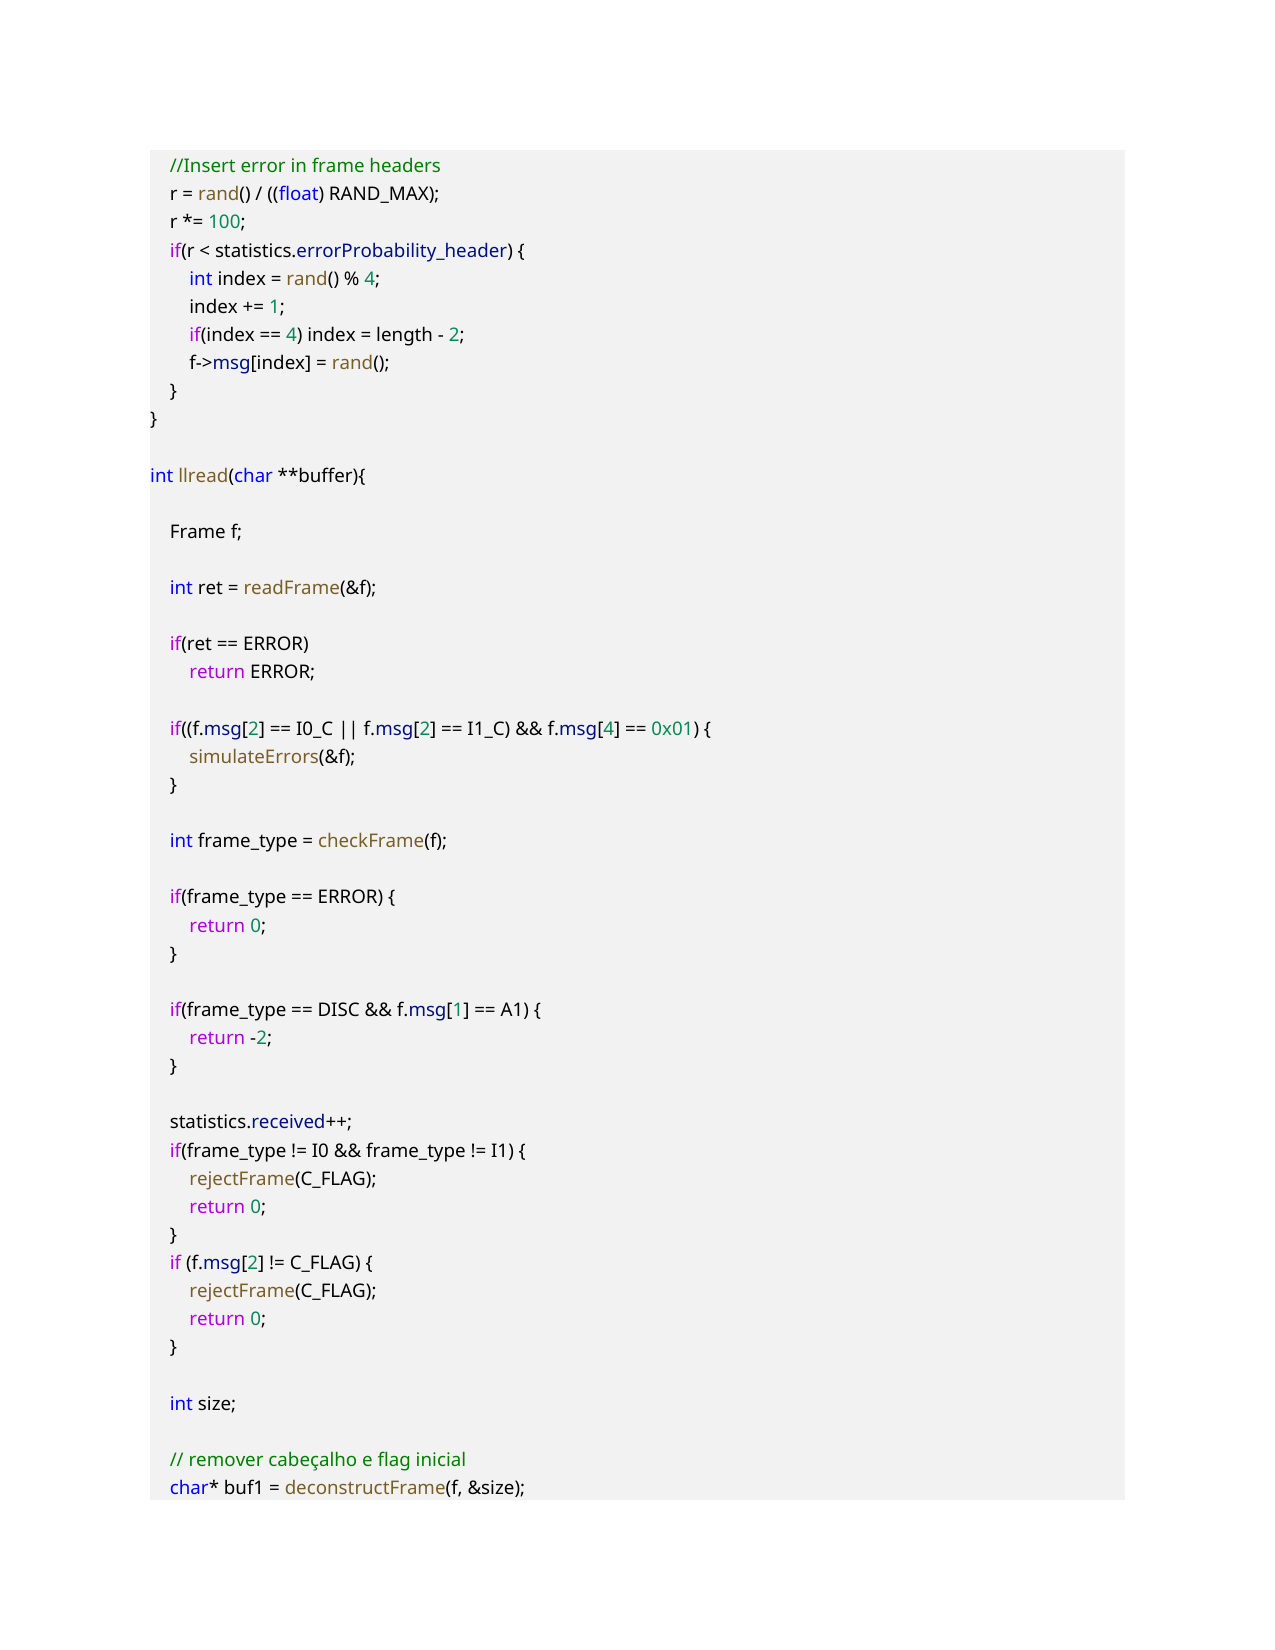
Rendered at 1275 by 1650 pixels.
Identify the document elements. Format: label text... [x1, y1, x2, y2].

text simulateErrors(&f); [150, 741, 1125, 769]
text rejectFrame(C_FLAG); [150, 1162, 1125, 1191]
text if(r < statistics.errorProbability_header) { [150, 234, 1125, 262]
text index += 1; [150, 291, 1125, 319]
text int frame_type = checkFrame(f); [150, 825, 1125, 853]
text return ERROR; [150, 656, 1125, 684]
text if (f.msg[2] != C_FLAG) { [150, 1247, 1125, 1275]
text if((f.msg[2] == I0_C || f.msg[2] == I1_C) && f.msg[4] == 0x01) { [150, 712, 1125, 741]
text int size; [150, 1387, 1125, 1416]
text return 0; [150, 909, 1125, 937]
text } [150, 1331, 1125, 1359]
text } [150, 1219, 1125, 1247]
text if(frame_type == ERROR) { [150, 881, 1125, 909]
text char* buf1 = deconstructFrame(f, &size); [150, 1472, 1125, 1500]
text r = rand() / ((float) RAND_MAX); [150, 178, 1125, 206]
text if(frame_type == DISC && f.msg[1] == A1) { [150, 994, 1125, 1022]
text } [150, 937, 1125, 966]
text int index = rand() % 4; [150, 262, 1125, 291]
text rejectFrame(C_FLAG); [150, 1275, 1125, 1303]
text int ret = readFrame(&f); [150, 572, 1125, 600]
text Frame f; [150, 516, 1125, 544]
text f->msg[index] = rand(); [150, 347, 1125, 375]
text } [150, 403, 1125, 431]
text } [150, 375, 1125, 403]
text // remover cabeçalho e flag inicial [150, 1444, 1125, 1472]
text } [150, 769, 1125, 797]
text r *= 100; [150, 206, 1125, 234]
text if(ret == ERROR) [150, 628, 1125, 656]
text } [150, 1050, 1125, 1078]
text if(index == 4) index = length - 2; [150, 319, 1125, 347]
text int llread(char **buffer){ [150, 459, 1125, 487]
text statistics.received++; [150, 1106, 1125, 1134]
text return 0; [150, 1191, 1125, 1219]
text if(frame_type != I0 && frame_type != I1) { [150, 1134, 1125, 1162]
text return -2; [150, 1022, 1125, 1050]
text return 0; [150, 1303, 1125, 1331]
text //Insert error in frame headers [150, 150, 1125, 178]
